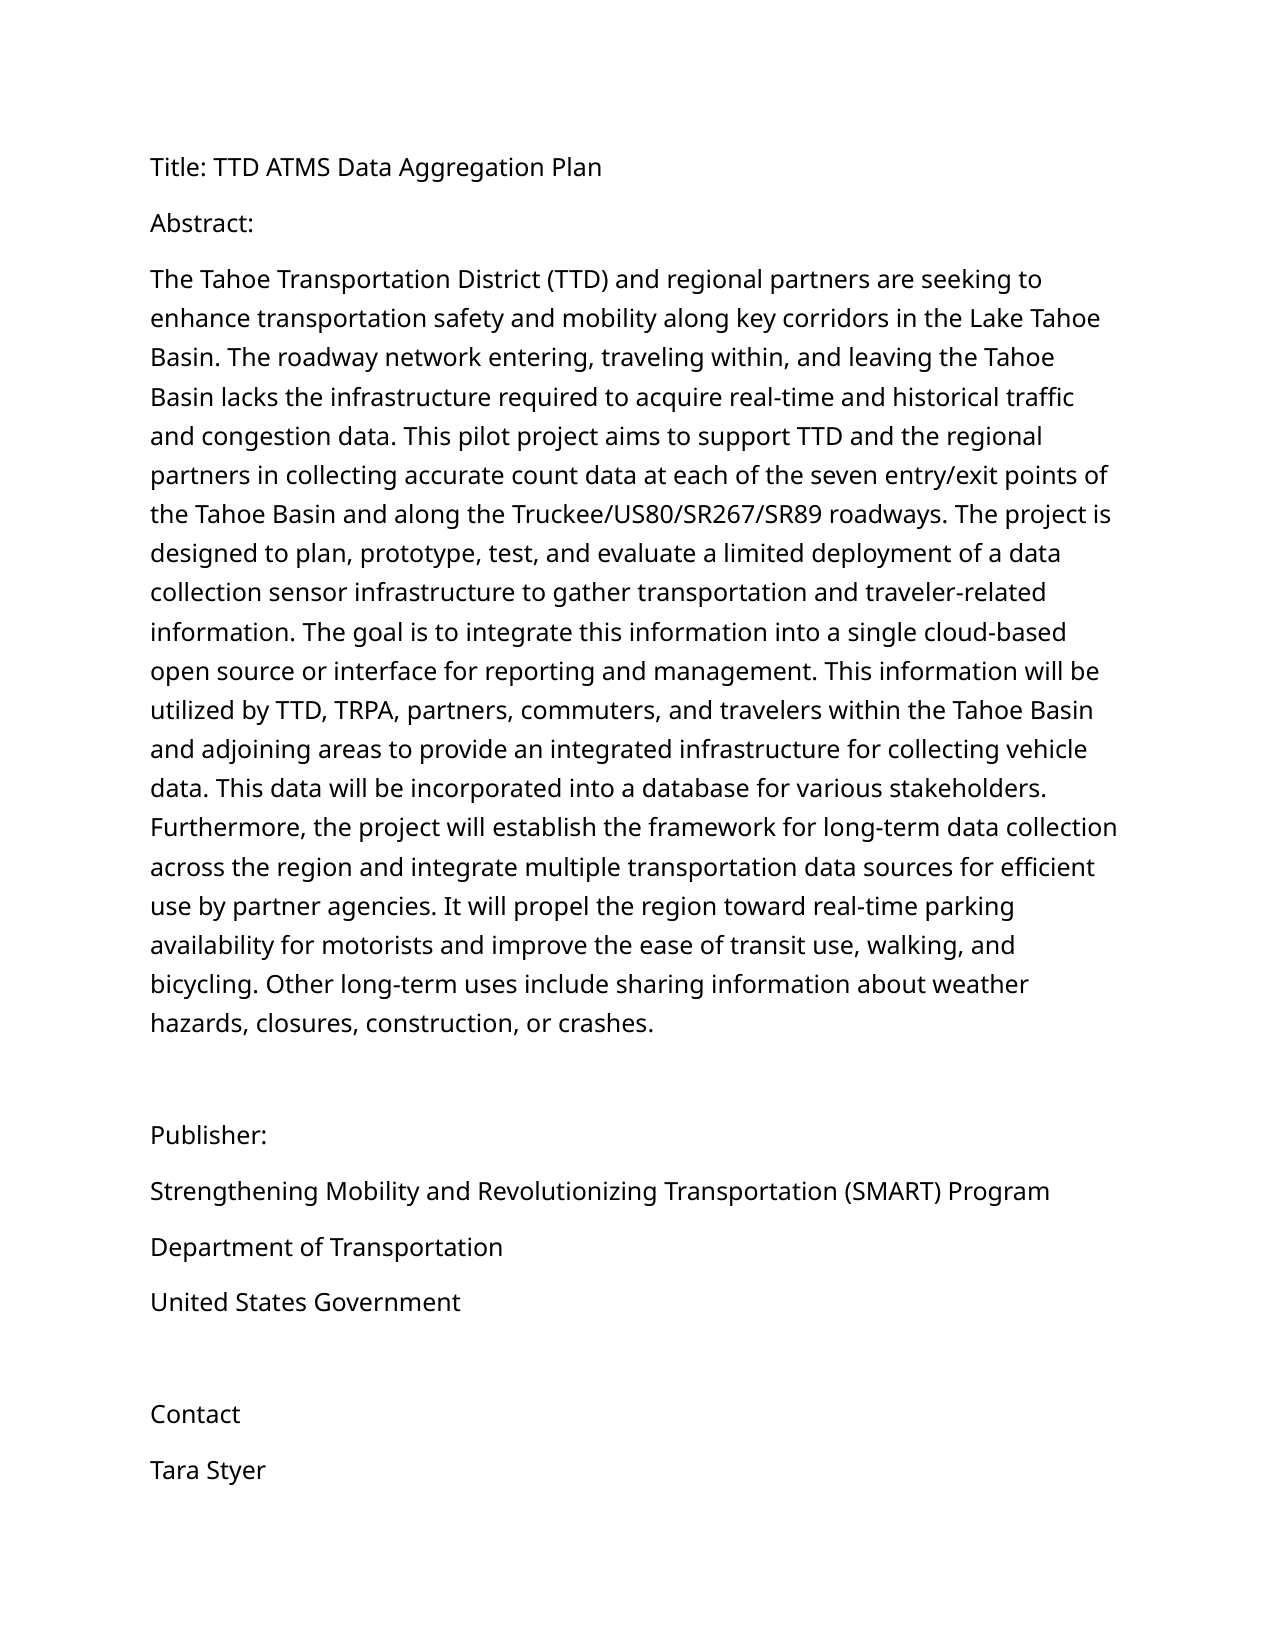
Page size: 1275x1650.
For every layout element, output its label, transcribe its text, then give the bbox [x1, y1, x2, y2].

text Department of Transportation [150, 1229, 1125, 1263]
text Strengthening Mobility and Revolutionizing Transportation (SMART) Program [150, 1173, 1125, 1207]
text The Tahoe Transportation District (TTD) and regional partners are seeking to enhance transportation safety and mobility along key corridors in the Lake Tahoe Basin. The roadway network entering, traveling within, and leaving the Tahoe Basin lacks the infrastructure required to acquire real-time and historical traffic and congestion data. This pilot project aims to support TTD and the regional partners in collecting accurate count data at each of the seven entry/exit points of the Tahoe Basin and along the Truckee/US80/SR267/SR89 roadways. The project is designed to plan, prototype, test, and evaluate a limited deployment of a data collection sensor infrastructure to gather transportation and traveler-related information. The goal is to integrate this information into a single cloud-based open source or interface for reporting and management. This information will be utilized by TTD, TRPA, partners, commuters, and travelers within the Tahoe Basin and adjoining areas to provide an integrated infrastructure for collecting vehicle data. This data will be incorporated into a database for various stakeholders. Furthermore, the project will establish the framework for long-term data collection across the region and integrate multiple transportation data sources for efficient use by partner agencies. It will propel the region toward real-time parking availability for motorists and improve the ease of transit use, walking, and bicycling. Other long-term uses include sharing information about weather hazards, closures, construction, or crashes. [150, 262, 1125, 1040]
text Tara Styer [150, 1452, 1125, 1487]
text Publisher: [150, 1117, 1125, 1152]
text United States Government [150, 1285, 1125, 1319]
text Contact [150, 1397, 1125, 1431]
text Abstract: [150, 206, 1125, 240]
text Title: TTD ATMS Data Aggregation Plan [150, 150, 1125, 184]
